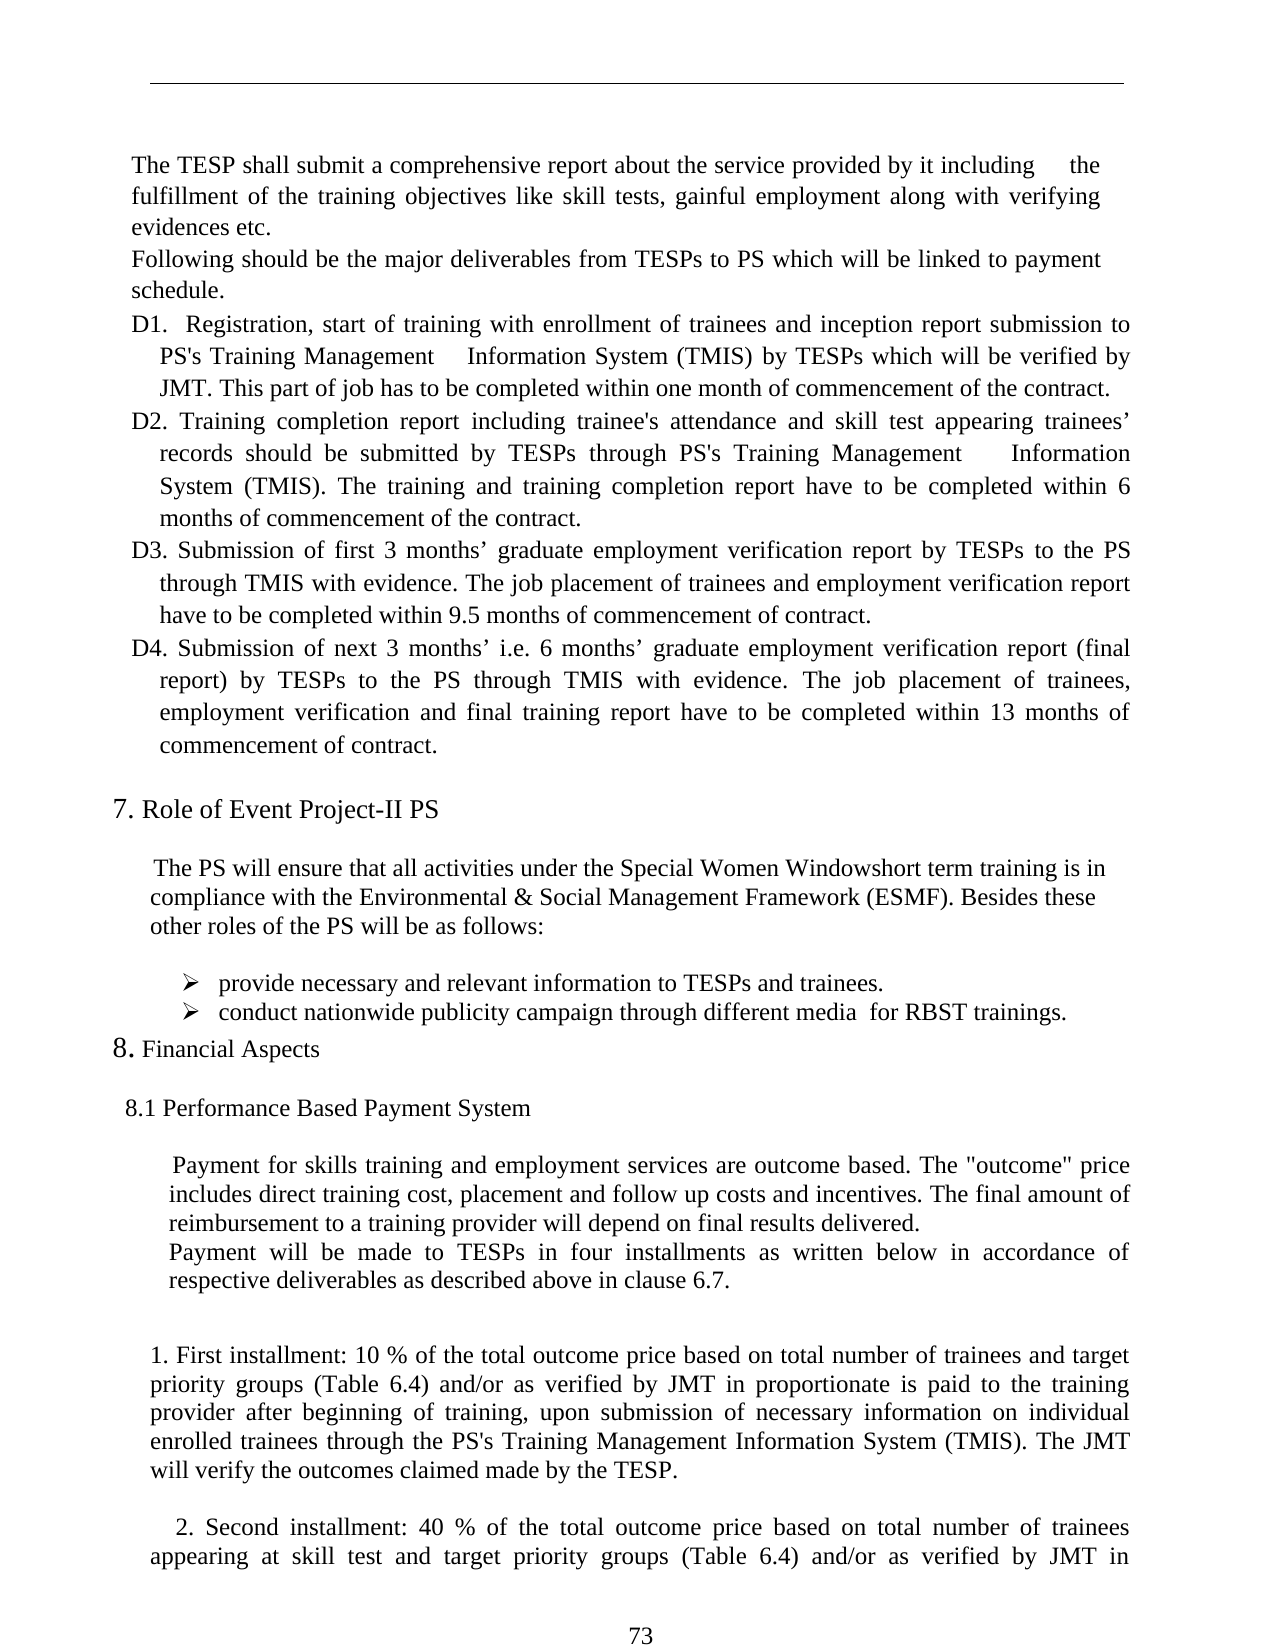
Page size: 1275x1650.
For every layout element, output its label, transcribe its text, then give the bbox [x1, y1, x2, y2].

text The TESP shall submit a comprehensive report about the service provided by it including the fulfillment of the training objectives like skill tests, gainful employment along with verifying evidences etc. [131, 150, 1102, 241]
text D3. Submission of first 3 months’ graduate employment verification report by TESPs to the PS through TMIS with evidence. The job placement of trainees and employment verification report have to be completed within 9.5 months of commencement of contract. [131, 533, 1131, 630]
text Payment for skills training and employment services are outcome based. The "outcome" price includes direct training cost, placement and follow up costs and incentives. The final amount of reimbursement to a training provider will depend on final results delivered. [141, 1150, 1131, 1237]
list provide necessary and relevant information to TESPs and trainees. [181, 968, 1131, 997]
text 8. Financial Aspects [112, 1026, 1131, 1064]
list conduct nationwide publicity campaign through different media for RBST trainings. [181, 997, 1131, 1026]
text 1. First installment: 10 % of the total outcome price based on total number of trainees and target priority groups (Table 6.4) and/or as verified by JMT in proportionate is paid to the training provider after beginning of training, upon submission of necessary information on individual enrolled trainees through the PS's Training Management Information System (TMIS). The JMT will verify the outcomes claimed made by the TESP. [150, 1340, 1131, 1484]
text The PS will ensure that all activities under the Special Women Windowshort term training is in compliance with the Environmental & Social Management Framework (ESMF). Besides these other roles of the PS will be as follows: [84, 853, 1131, 939]
text Payment will be made to TESPs in four installments as written below in accordance of respective deliverables as described above in clause 6.7. [169, 1237, 1131, 1294]
text 8.1 Performance Based Payment System [112, 1093, 1131, 1122]
text D2. Training completion report including trainee's attendance and skill test appearing trainees’ records should be submitted by TESPs through PS's Training Management Information System (TMIS). The training and training completion report have to be completed within 6 months of commencement of the contract. [131, 403, 1131, 533]
text D1. Registration, start of training with enrollment of trainees and inception report submission to PS's Training Management Information System (TMIS) by TESPs which will be verified by JMT. This part of job has to be completed within one month of commencement of the contract. [131, 306, 1131, 403]
text 7. Role of Event Project-II PS [112, 791, 1131, 824]
text D4. Submission of next 3 months’ i.e. 6 months’ graduate employment verification report (final report) by TESPs to the PS through TMIS with evidence. The job placement of trainees, employment verification and final training report have to be completed within 13 months of commencement of contract. [131, 630, 1131, 760]
text Following should be the major deliverables from TESPs to PS which will be linked to payment schedule. [131, 244, 1102, 304]
